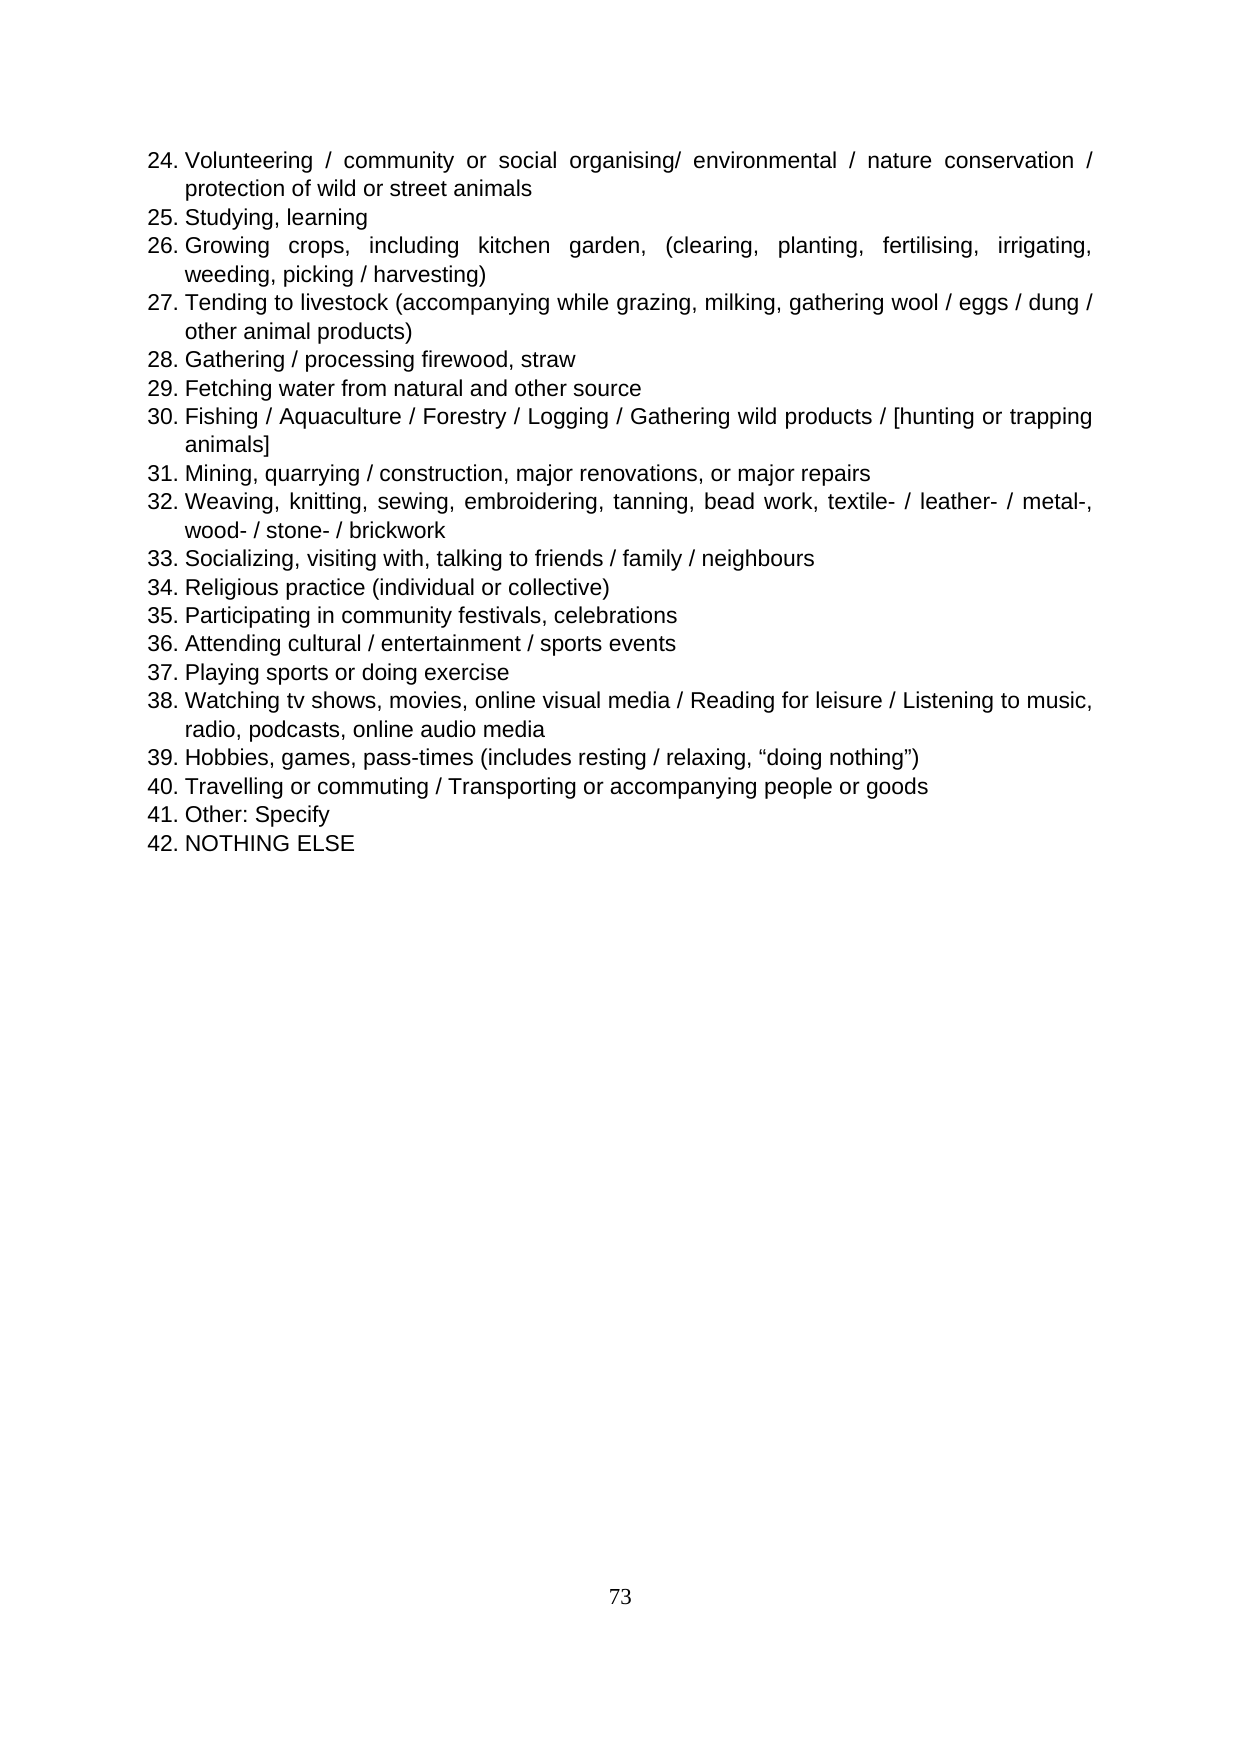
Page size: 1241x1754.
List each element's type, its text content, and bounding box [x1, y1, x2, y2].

list Socializing, visiting with, talking to friends / family / neighbours [147, 545, 1093, 571]
list Playing sports or doing exercise [147, 659, 1093, 685]
list Growing crops, including kitchen garden, (clearing, planting, fertilising, irrigating, weeding, picking / harvesting) [147, 232, 1093, 287]
list Fetching water from natural and other source [147, 374, 1093, 401]
list Tending to livestock (accompanying while grazing, milking, gathering wool / eggs / dung / other animal products) [147, 289, 1093, 344]
list Mining, quarrying / construction, major renovations, or major repairs [147, 460, 1093, 486]
list Weaving, knitting, sewing, embroidering, tanning, bead work, textile- / leather- / metal-, wood- / stone- / brickwork [147, 488, 1093, 543]
list Attending cultural / entertainment / sports events [147, 630, 1093, 657]
list Gathering / processing firewood, straw [147, 346, 1093, 372]
list Watching tv shows, movies, online visual media / Reading for leisure / Listening to music, radio, podcasts, online audio media [147, 687, 1093, 742]
list Fishing / Aquaculture / Forestry / Logging / Gathering wild products / [hunting or trapping animals] [147, 403, 1093, 458]
list Hobbies, games, pass-times (includes resting / relaxing, “doing nothing”) [147, 744, 1093, 771]
list Other: Specify [147, 801, 1093, 827]
list Travelling or commuting / Transporting or accompanying people or goods [147, 773, 1093, 799]
list Religious practice (individual or collective) [147, 573, 1093, 600]
list Studying, learning [147, 204, 1093, 230]
list Volunteering / community or social organising/ environmental / nature conservation / protection of wild or street animals [147, 147, 1093, 202]
list Participating in community festivals, celebrations [147, 602, 1093, 628]
list NOTHING ELSE [147, 829, 1093, 856]
